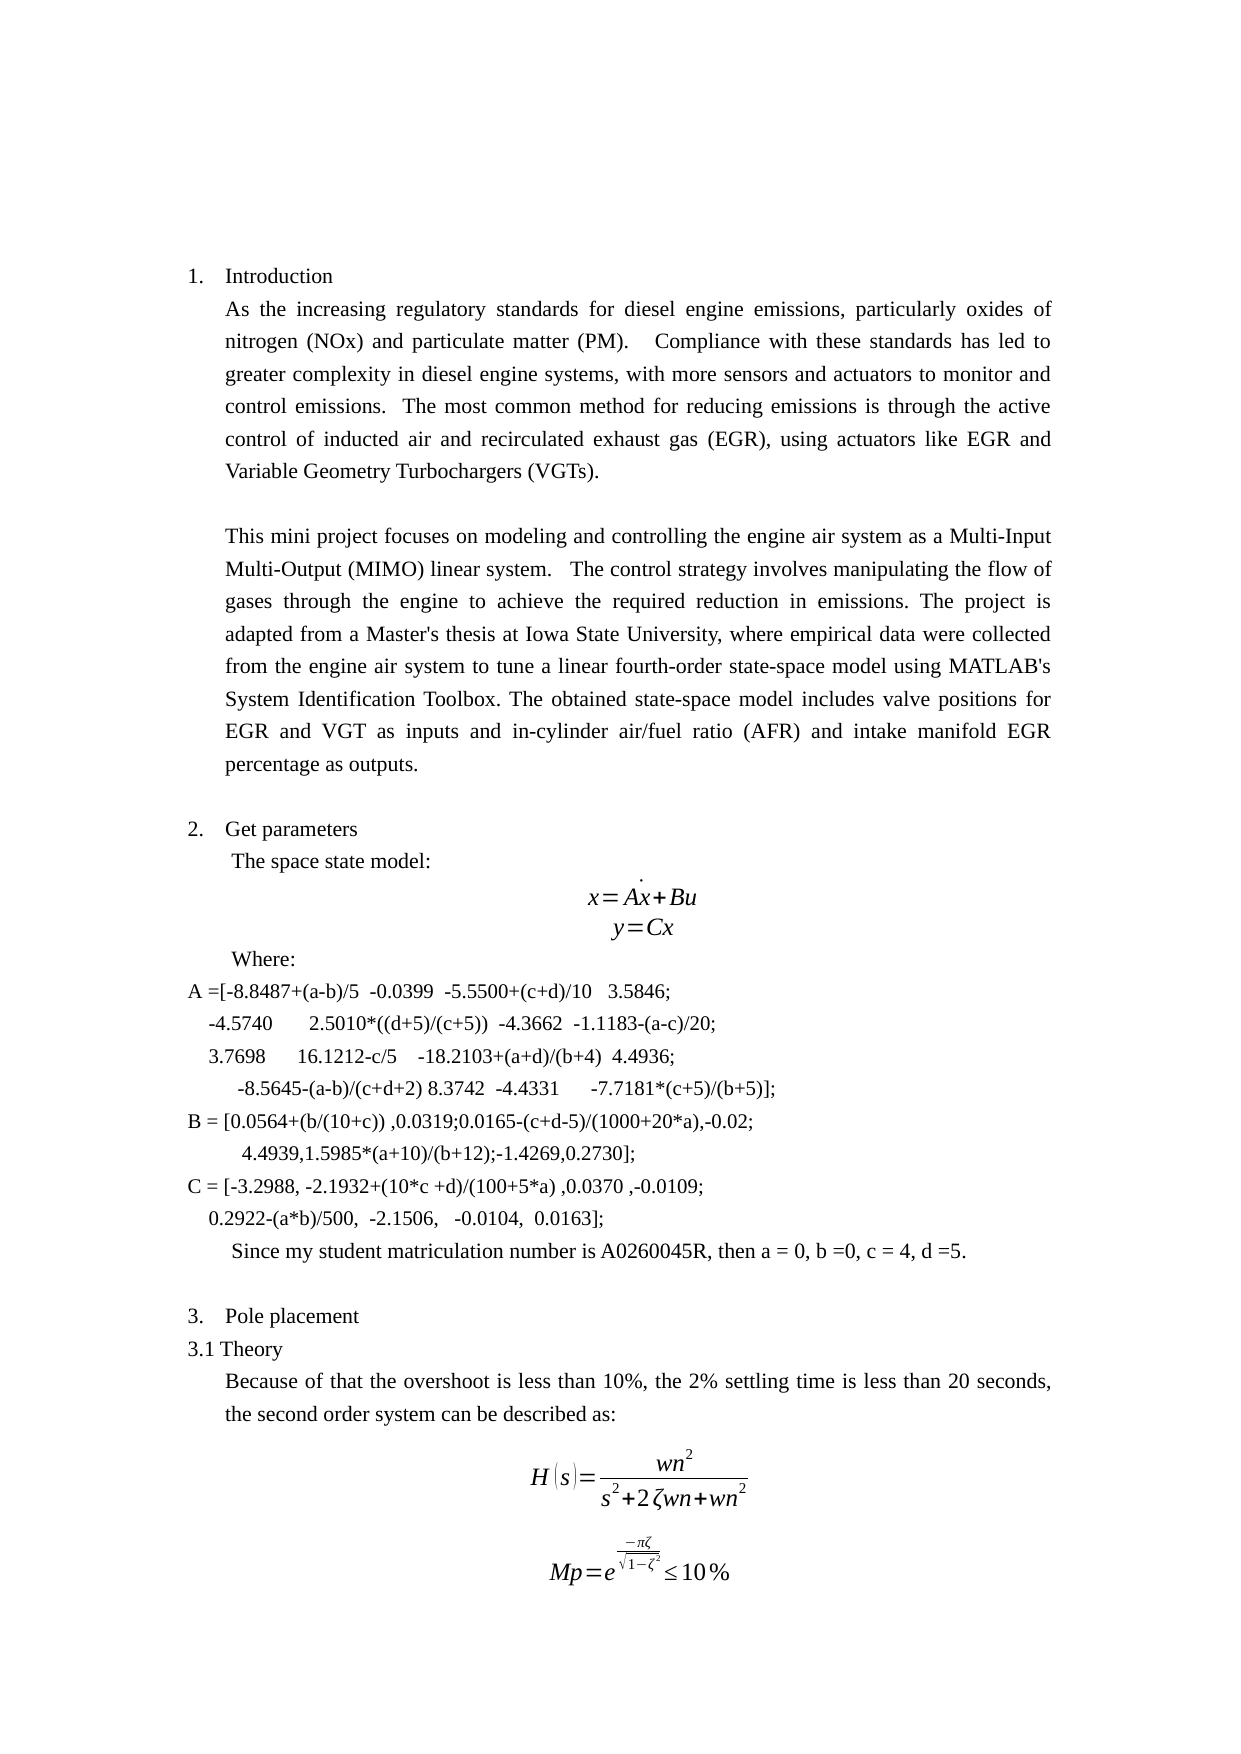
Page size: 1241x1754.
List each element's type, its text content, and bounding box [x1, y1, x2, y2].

text -8.5645-(a-b)/(c+d+2) 8.3742 -4.4331 -7.7181*(c+5)/(b+5)]; [187, 1072, 1053, 1104]
list The space state model: [187, 844, 1053, 877]
text 0.2922-(a*b)/500, -2.1506, -0.0104, 0.0163]; [187, 1202, 1053, 1234]
text B = [0.0564+(b/(10+c)) ,0.0319;0.0165-(c+d-5)/(1000+20*a),-0.02; [187, 1104, 1053, 1137]
text 4.4939,1.5985*(a+10)/(b+12);-1.4269,0.2730]; [231, 1137, 1053, 1169]
text 3.1 Theory [187, 1332, 1053, 1364]
text 3.7698 16.1212-c/5 -18.2103+(a+d)/(b+4) 4.4936; [187, 1039, 1053, 1072]
text C = [-3.2988, -2.1932+(10*c +d)/(100+5*a) ,0.0370 ,-0.0109; [187, 1169, 1053, 1202]
list As the increasing regulatory standards for diesel engine emissions, particularly oxides of nitrogen (NOx) and particulate matter (PM). Compliance with these standards has led to greater complexity in diesel engine systems, with more sensors and actuators to monitor and control emissions. The most common method for reducing emissions is through the active control of inducted air and recirculated exhaust gas (EGR), using actuators like EGR and Variable Geometry Turbochargers (VGTs). [225, 292, 1053, 487]
text A =[-8.8487+(a-b)/5 -0.0399 -5.5500+(c+d)/10 3.5846; [187, 974, 1053, 1007]
list This mini project focuses on modeling and controlling the engine air system as a Multi-Input Multi-Output (MIMO) linear system. The control strategy involves manipulating the flow of gases through the engine to achieve the required reduction in emissions. The project is adapted from a Master's thesis at Iowa State University, where empirical data were collected from the engine air system to tune a linear fourth-order state-space model using MATLAB's System Identification Toolbox. The obtained state-space model includes valve positions for EGR and VGT as inputs and in-cylinder air/fuel ratio (AFR) and intake manifold EGR percentage as outputs. [225, 519, 1053, 779]
list Introduction [187, 259, 1053, 292]
list Since my student matriculation number is A0260045R, then a = 0, b =0, c = 4, d =5. [187, 1234, 1053, 1267]
list Where: [187, 942, 1053, 974]
list Because of that the overshoot is less than 10%, the 2% settling time is less than 20 seconds, the second order system can be described as: [225, 1364, 1053, 1429]
text -4.5740 2.5010*((d+5)/(c+5)) -4.3662 -1.1183-(a-c)/20; [187, 1007, 1053, 1039]
list Pole placement [187, 1299, 1053, 1332]
list Get parameters [187, 812, 1053, 844]
